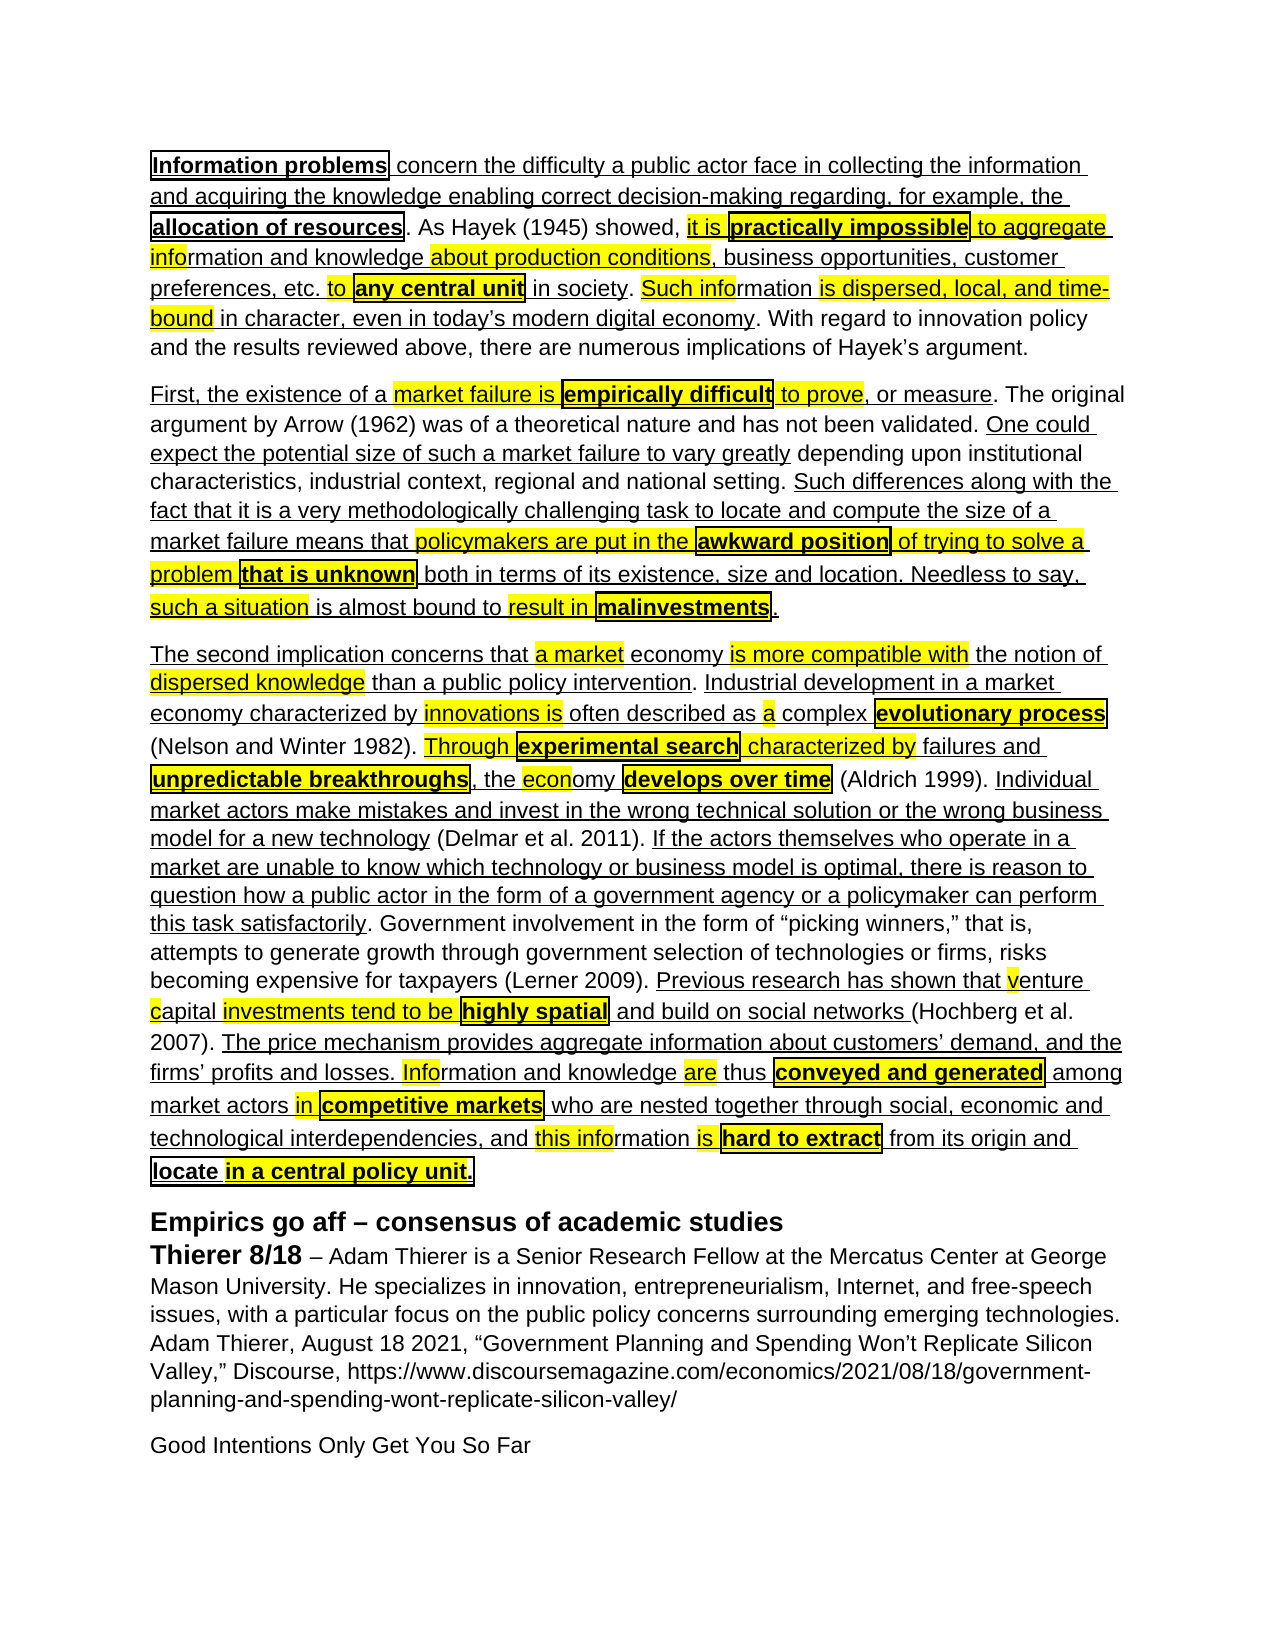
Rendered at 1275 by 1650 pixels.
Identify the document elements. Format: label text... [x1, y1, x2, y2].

text Good Intentions Only Get You So Far [150, 1432, 1125, 1458]
text Information problems concern the difficulty a public actor face in collecting the information and acquiring the knowledge enabling correct decision-making regarding, for example, the allocation of resources. As Hayek (1945) showed, it is practically impossible to aggregate information and knowledge about production conditions, business opportunities, customer preferences, etc. to any central unit in society. Such information is dispersed, local, and time-bound in character, even in today’s modern digital economy. With regard to innovation policy and the results reviewed above, there are numerous implications of Hayek’s argument. [150, 150, 1125, 360]
text First, the existence of a market failure is empirically difficult to prove, or measure. The original argument by Arrow (1962) was of a theoretical nature and has not been validated. One could expect the potential size of such a market failure to vary greatly depending upon institutional characteristics, industrial context, regional and national setting. Such differences along with the fact that it is a very methodologically challenging task to locate and compute the size of a market failure means that policymakers are put in the awkward position of trying to solve a problem that is unknown both in terms of its existence, size and location. Needless to say, such a situation is almost bound to result in malinvestments. [150, 379, 1125, 622]
subtitle Empirics go aff – consensus of academic studies [150, 1206, 1125, 1237]
text The second implication concerns that a market economy is more compatible with the notion of dispersed knowledge than a public policy intervention. Industrial development in a market economy characterized by innovations is often described as a complex evolutionary process (Nelson and Winter 1982). Through experimental search characterized by failures and unpredictable breakthroughs, the economy develops over time (Aldrich 1999). Individual market actors make mistakes and invest in the wrong technical solution or the wrong business model for a new technology (Delmar et al. 2011). If the actors themselves who operate in a market are unable to know which technology or business model is optimal, there is reason to question how a public actor in the form of a government agency or a policymaker can perform this task satisfactorily. Government involvement in the form of “picking winners,” that is, attempts to generate growth through government selection of technologies or firms, risks becoming expensive for taxpayers (Lerner 2009). Previous research has shown that venture capital investments tend to be highly spatial and build on social networks (Hochberg et al. 2007). The price mechanism provides aggregate information about customers’ demand, and the firms’ profits and losses. Information and knowledge are thus conveyed and generated among market actors in competitive markets who are nested together through social, economic and technological interdependencies, and this information is hard to extract from its origin and locate in a central policy unit. [150, 641, 1125, 1187]
text Thierer 8/18 – Adam Thierer is a Senior Research Fellow at the Mercatus Center at George Mason University. He specializes in innovation, entrepreneurialism, Internet, and free-speech issues, with a particular focus on the public policy concerns surrounding emerging technologies. Adam Thierer, August 18 2021, “Government Planning and Spending Won’t Replicate Silicon Valley,” Discourse, https://www.discoursemagazine.com/economics/2021/08/18/government-planning-and-spending-wont-replicate-silicon-valley/ [150, 1239, 1125, 1413]
